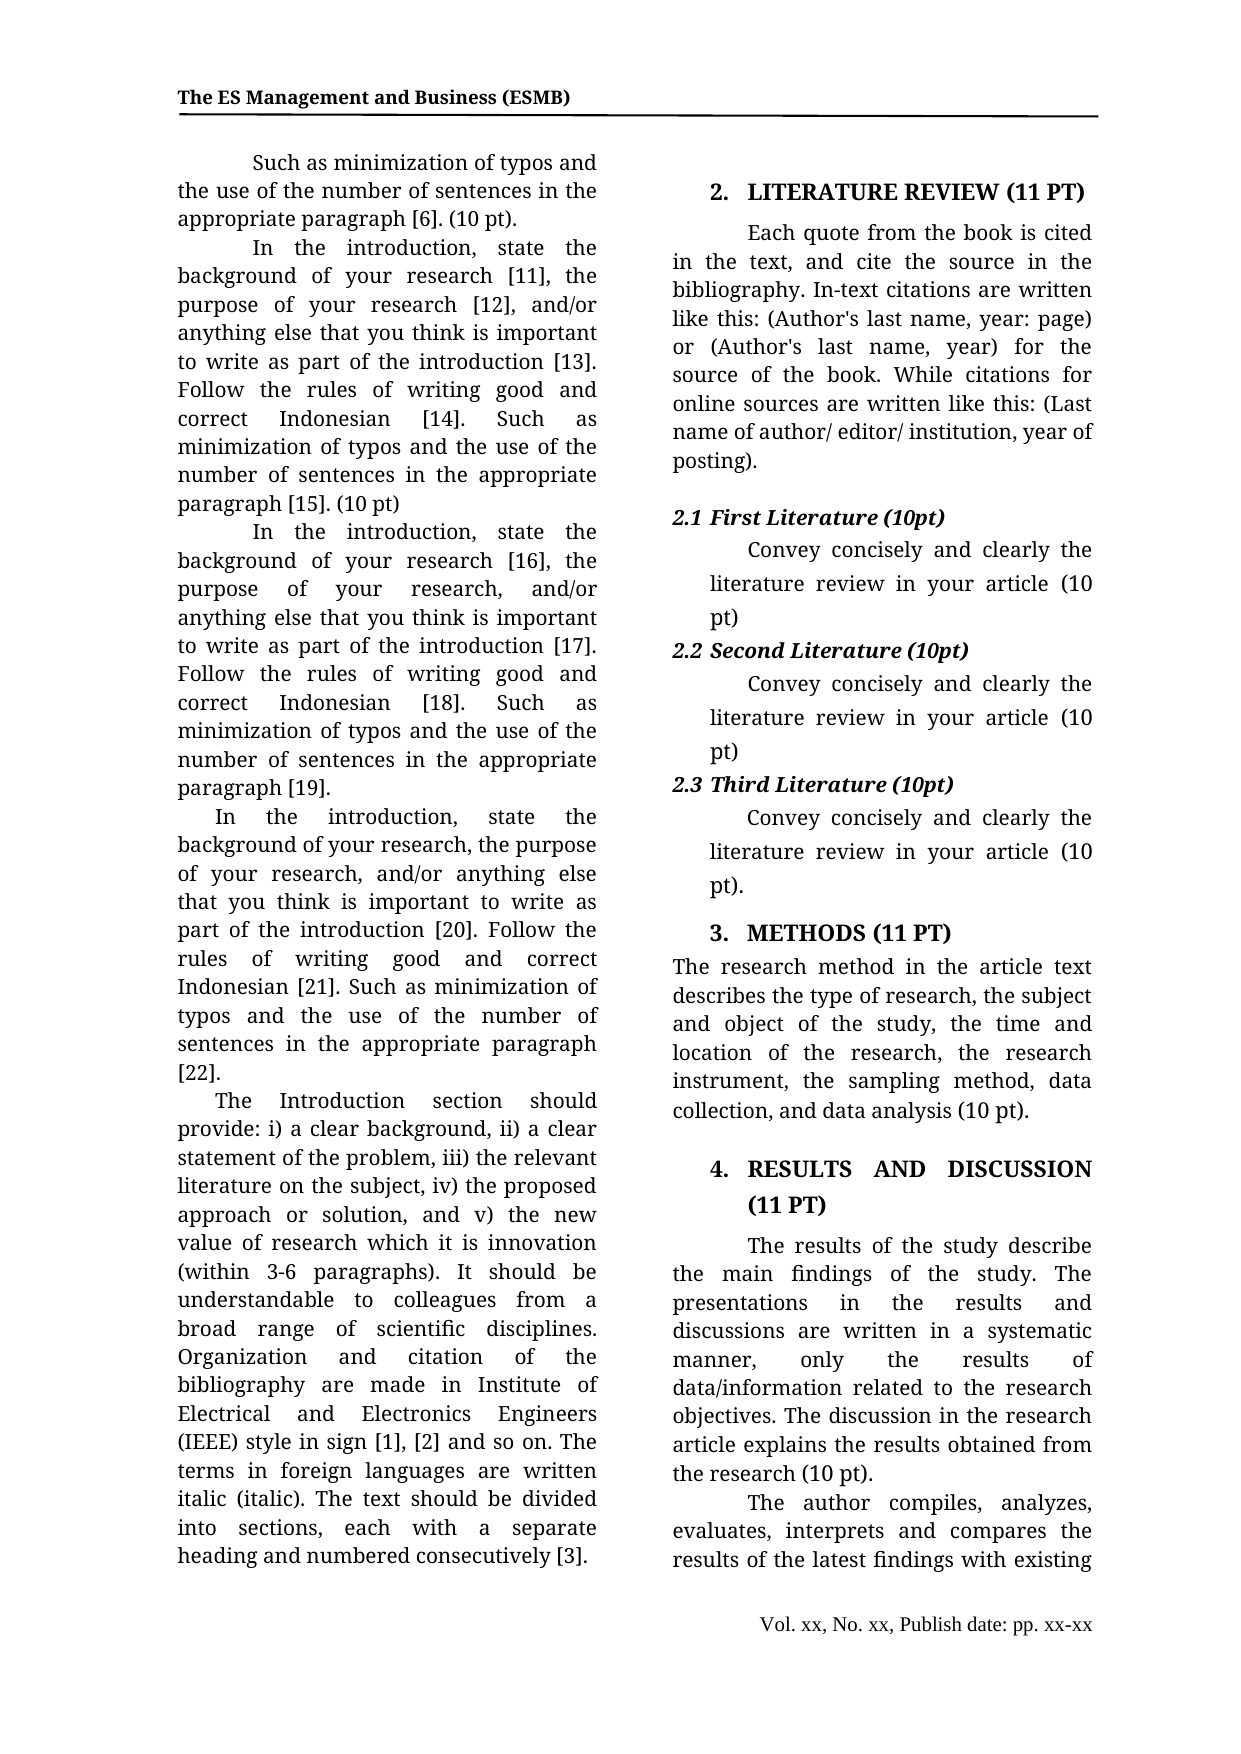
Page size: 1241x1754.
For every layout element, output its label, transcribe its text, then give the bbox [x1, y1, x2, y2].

list Convey concisely and clearly the literature review in your article (10 pt). [709, 803, 1092, 899]
text The research method in the article text describes the type of research, the subject and object of the study, the time and location of the research, the research instrument, the sampling method, data collection, and data analysis (10 pt). [672, 952, 1092, 1124]
text In the introduction, state the background of your research, the purpose of your research, and/or anything else that you think is important to write as part of the introduction [20]. Follow the rules of writing good and correct Indonesian [21]. Such as minimization of typos and the use of the number of sentences in the appropriate paragraph [22]. [177, 802, 597, 1086]
text Such as minimization of typos and the use of the number of sentences in the appropriate paragraph [6]. (10 pt). [177, 148, 597, 233]
text In the introduction, state the background of your research [16], the purpose of your research, and/or anything else that you think is important to write as part of the introduction [17]. Follow the rules of writing good and correct Indonesian [18]. Such as minimization of typos and the use of the number of sentences in the appropriate paragraph [19]. [177, 517, 597, 802]
text The Introduction section should provide: i) a clear background, ii) a clear statement of the problem, iii) the relevant literature on the subject, iv) the proposed approach or solution, and v) the new value of research which it is innovation (within 3-6 paragraphs). It should be understandable to colleagues from a broad range of scientific disciplines. Organization and citation of the bibliography are made in Institute of Electrical and Electronics Engineers (IEEE) style in sign [1], [2] and so on. The terms in foreign languages are written italic (italic). The text should be divided into sections, each with a separate heading and numbered consecutively [3]. [177, 1086, 597, 1569]
list First Literature (10pt) [672, 503, 1092, 531]
text Each quote from the book is cited in the text, and cite the source in the bibliography. In-text citations are written like this: (Author's last name, year: page) or (Author's last name, year) for the source of the book. While citations for online sources are written like this: (Last name of author/ editor/ institution, year of posting). [672, 218, 1092, 474]
list Convey concisely and clearly the literature review in your article (10 pt) [710, 535, 1092, 632]
list Convey concisely and clearly the literature review in your article (10 pt) [710, 669, 1092, 766]
text The results of the study describe the main findings of the study. The presentations in the results and discussions are written in a systematic manner, only the results of data/information related to the research objectives. The discussion in the research article explains the results obtained from the research (10 pt). [672, 1231, 1092, 1488]
list Third Literature (10pt) [672, 770, 1092, 799]
list METHODS (11 PT) [709, 916, 1092, 948]
text In the introduction, state the background of your research [11], the purpose of your research [12], and/or anything else that you think is important to write as part of the introduction [13]. Follow the rules of writing good and correct Indonesian [14]. Such as minimization of typos and the use of the number of sentences in the appropriate paragraph [15]. (10 pt) [177, 233, 597, 517]
list LITERATURE REVIEW (11 PT) [710, 176, 1092, 207]
list Second Literature (10pt) [672, 636, 1092, 665]
list RESULTS AND DISCUSSION (11 PT) [710, 1153, 1092, 1220]
